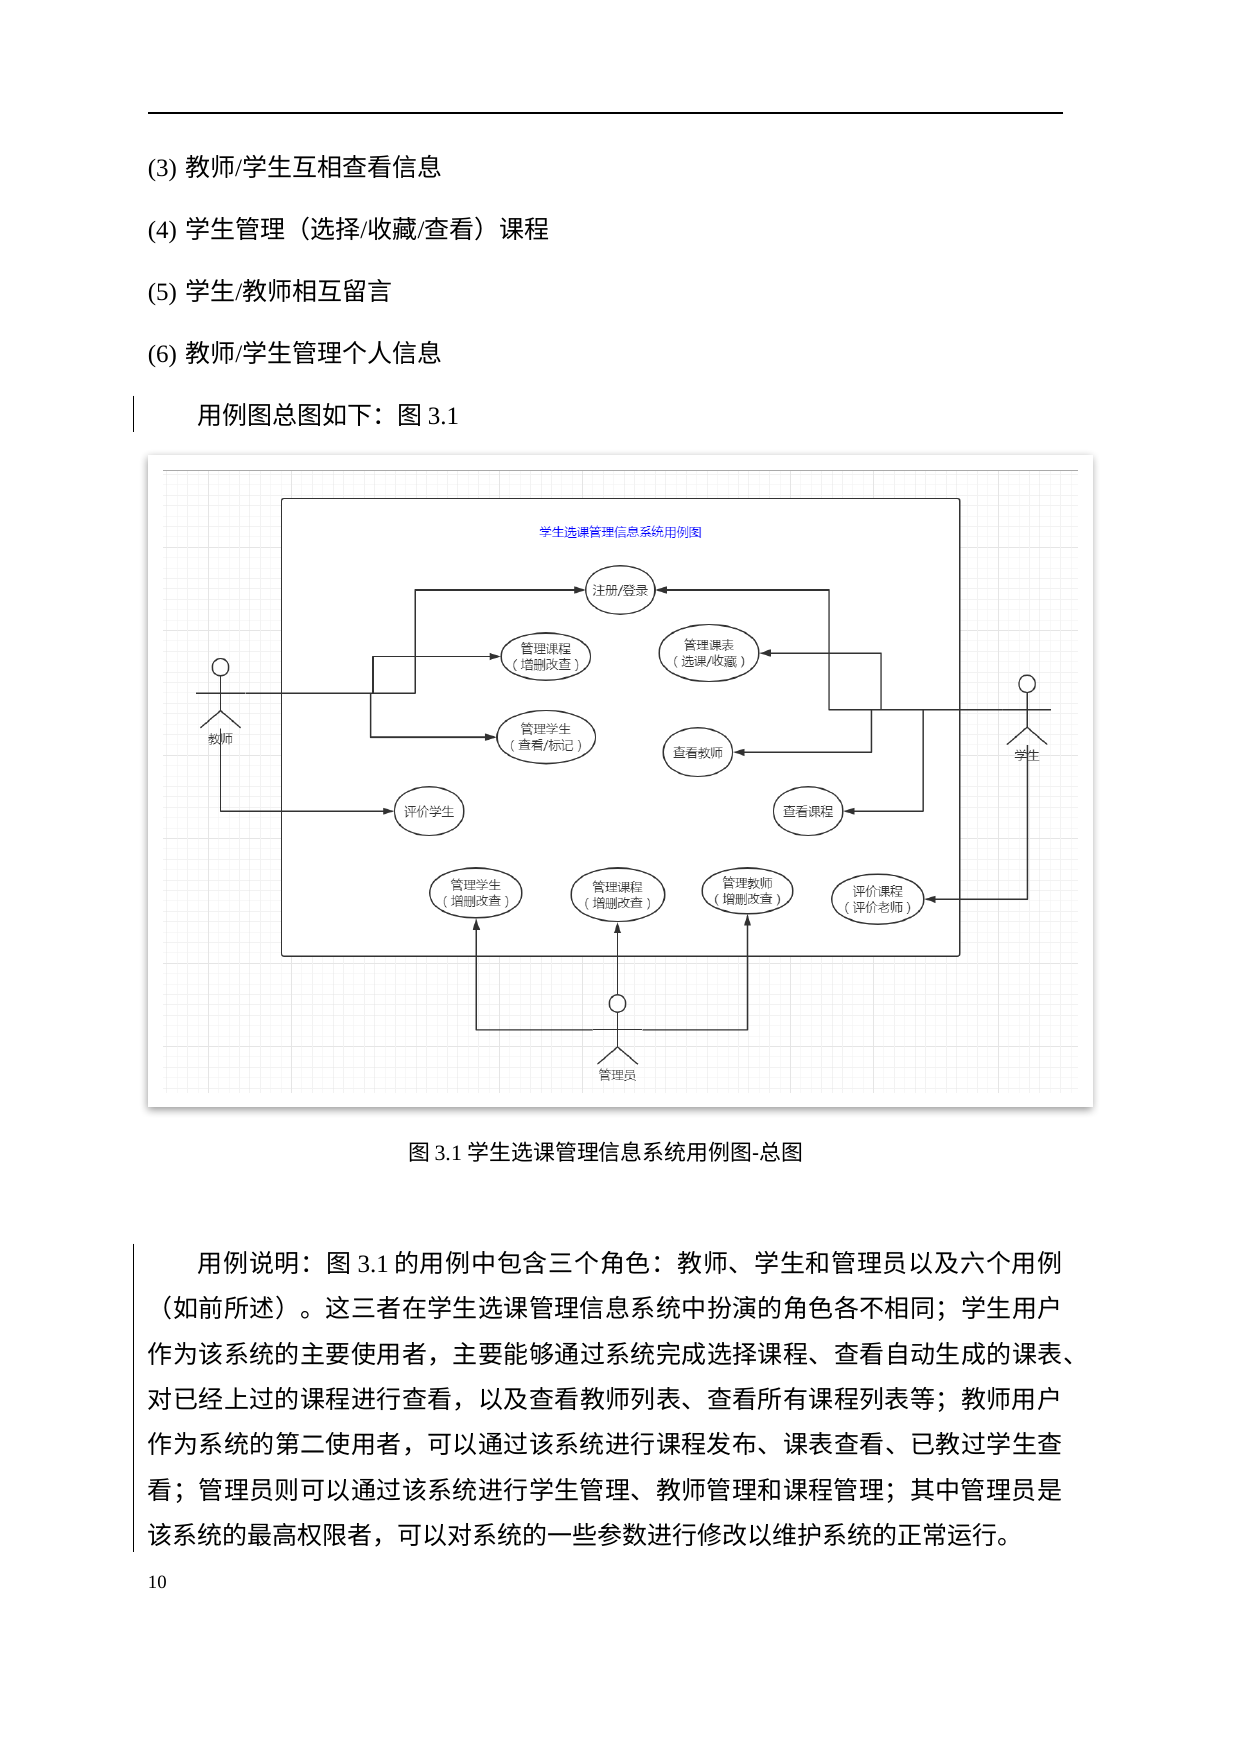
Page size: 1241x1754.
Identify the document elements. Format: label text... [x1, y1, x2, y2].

text 用例图总图如下：图3.1 [148, 396, 1063, 432]
list 教师/学生管理个人信息 [148, 334, 1063, 370]
list 学生/教师相互留言 [148, 272, 1063, 308]
picture [163, 470, 1078, 1093]
list 学生管理（选择/收藏/查看）课程 [148, 210, 1063, 246]
text 图3.1 学生选课管理信息系统用例图-总图 [148, 1135, 1063, 1166]
text 用例说明：图3.1的用例中包含三个角色：教师、学生和管理员以及六个用例（如前所述）。这三者在学生选课管理信息系统中扮演的角色各不相同；学生用户作为该系统的主要使用者，主要能够通过系统完成选择课程、查看自动生成的课表、对已经上过的课程进行查看，以及查看教师列表、查看所有课程列表等；教师用户作为系统的第二使用者，可以通过该系统进行课程发布、课表查看、已教过学生查看；管理员则可以通过该系统进行学生管理、教师管理和课程管理；其中管理员是该系统的最高权限者，可以对系统的一些参数进行修改以维护系统的正常运行。 [148, 1244, 1063, 1552]
list 教师/学生互相查看信息 [148, 148, 1063, 184]
